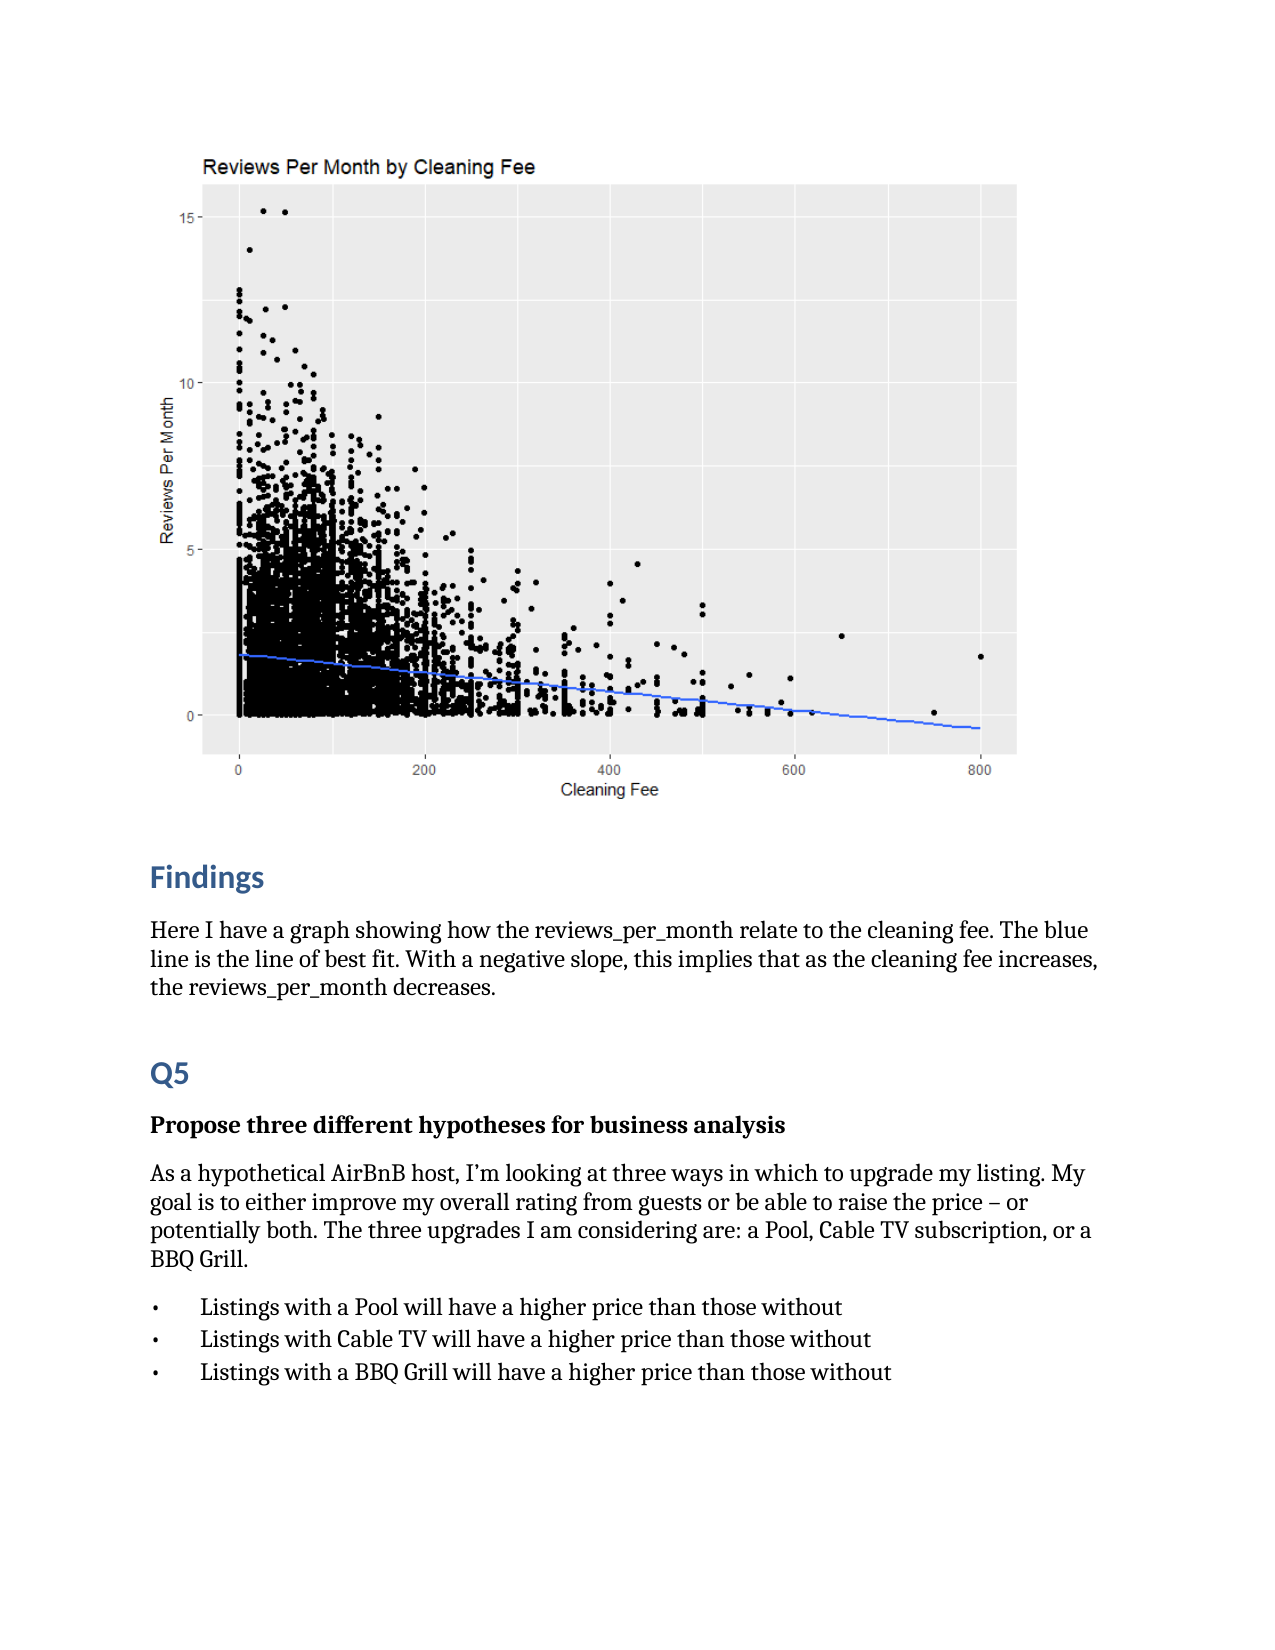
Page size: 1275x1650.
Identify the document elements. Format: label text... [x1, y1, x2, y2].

list Listings with Cable TV will have a higher price than those without [150, 1325, 1125, 1354]
subtitle Findings [150, 856, 1125, 897]
list Listings with a Pool will have a higher price than those without [150, 1293, 1125, 1321]
text As a hypothetical AirBnB host, I’m looking at three ways in which to upgrade my listing. My goal is to either improve my overall rating from guests or be able to raise the price – or potentially both. The three upgrades I am considering are: a Pool, Cable TV subscription, or a BBQ Grill. [150, 1159, 1125, 1274]
picture [150, 150, 1025, 807]
text Propose three different hypotheses for business analysis [150, 1111, 1125, 1140]
text Here I have a graph showing how the reviews_per_month relate to the cleaning fee. The blue line is the line of best fit. With a negative slope, this implies that as the cleaning fee increases, the reviews_per_month decreases. [150, 916, 1125, 1002]
list Listings with a BBQ Grill will have a higher price than those without [150, 1358, 1125, 1386]
subtitle Q5 [150, 1052, 1125, 1093]
